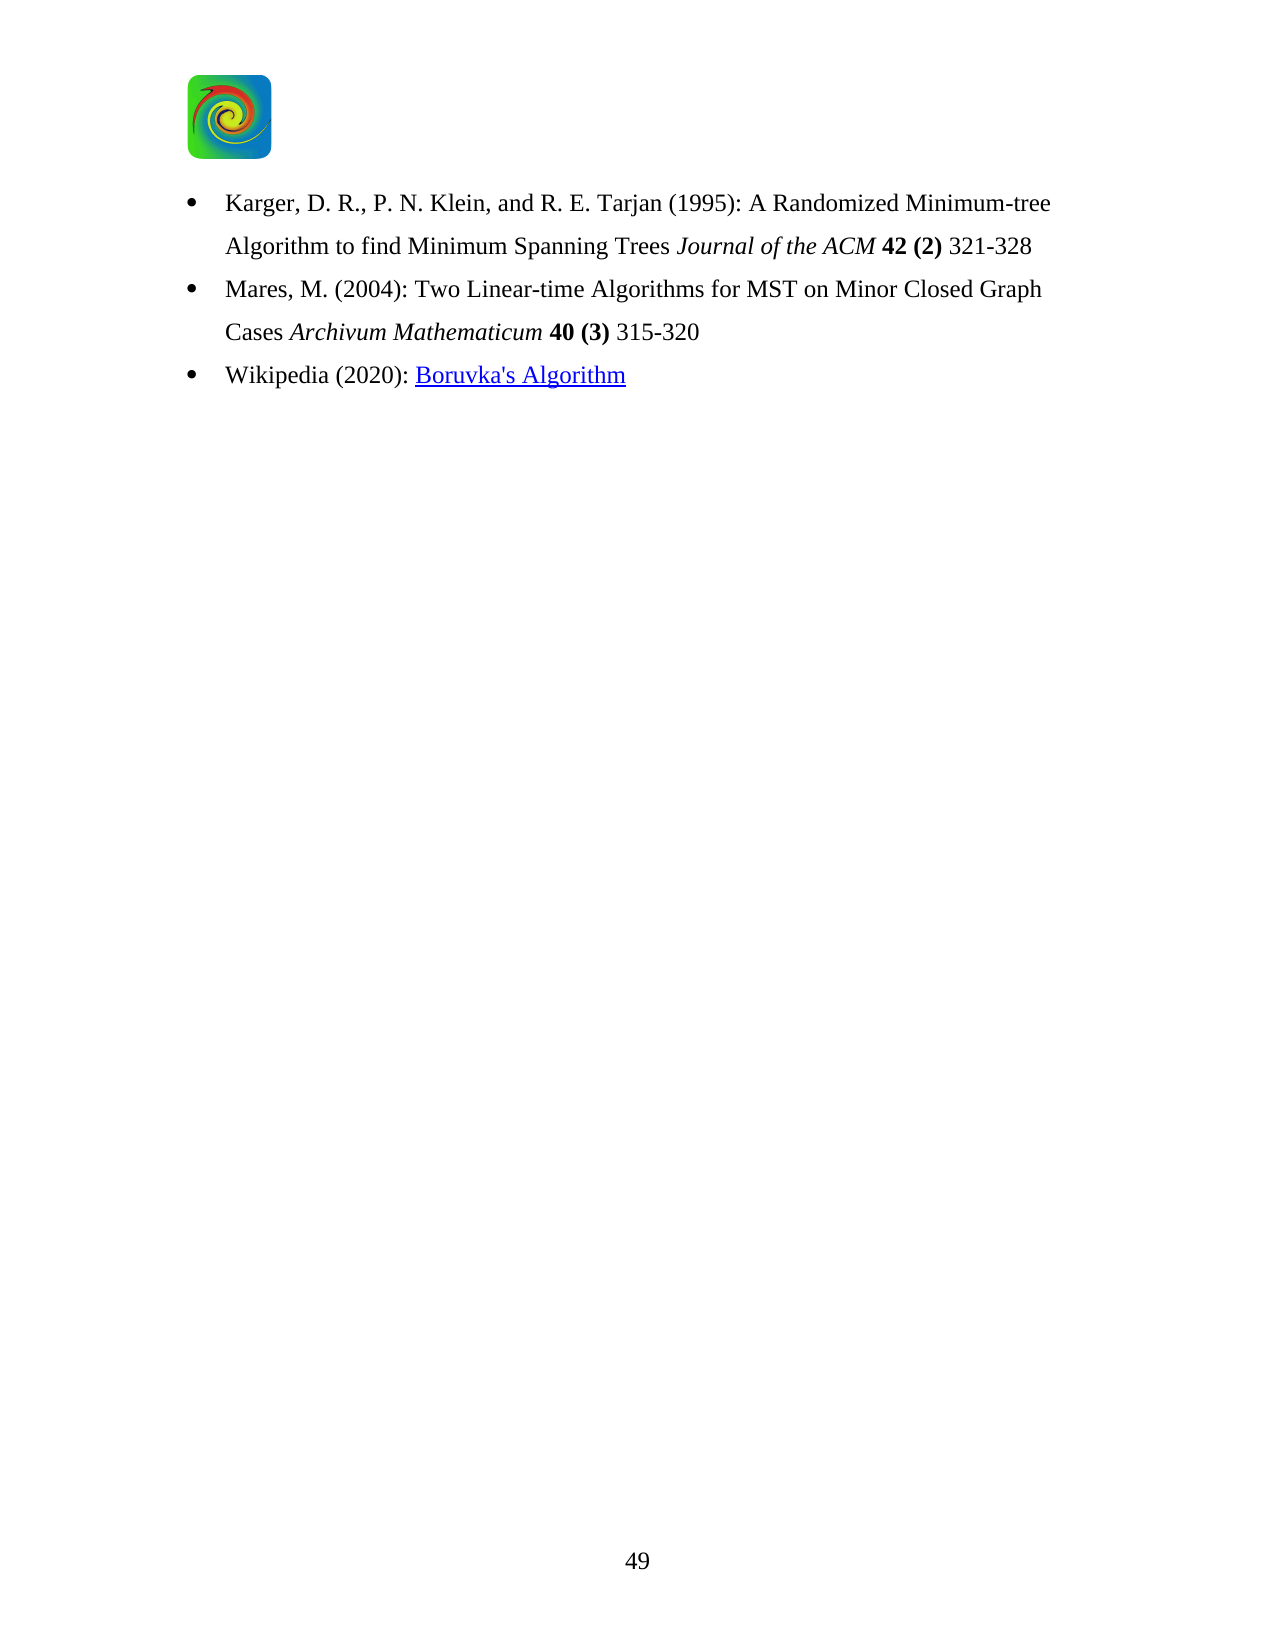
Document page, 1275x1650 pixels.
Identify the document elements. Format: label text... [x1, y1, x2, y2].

list Mares, M. (2004): Two Linear-time Algorithms for MST on Minor Closed Graph Cases Archivum Mathematicum 40 (3) 315-320 [187, 274, 1087, 346]
list Wikipedia (2020): Boruvka's Algorithm [187, 360, 1087, 389]
picture [187, 75, 261, 159]
picture [220, 75, 272, 159]
list Karger, D. R., P. N. Klein, and R. E. Tarjan (1995): A Randomized Minimum-tree Algorithm to find Minimum Spanning Trees Journal of the ACM 42 (2) 321-328 [187, 188, 1087, 259]
